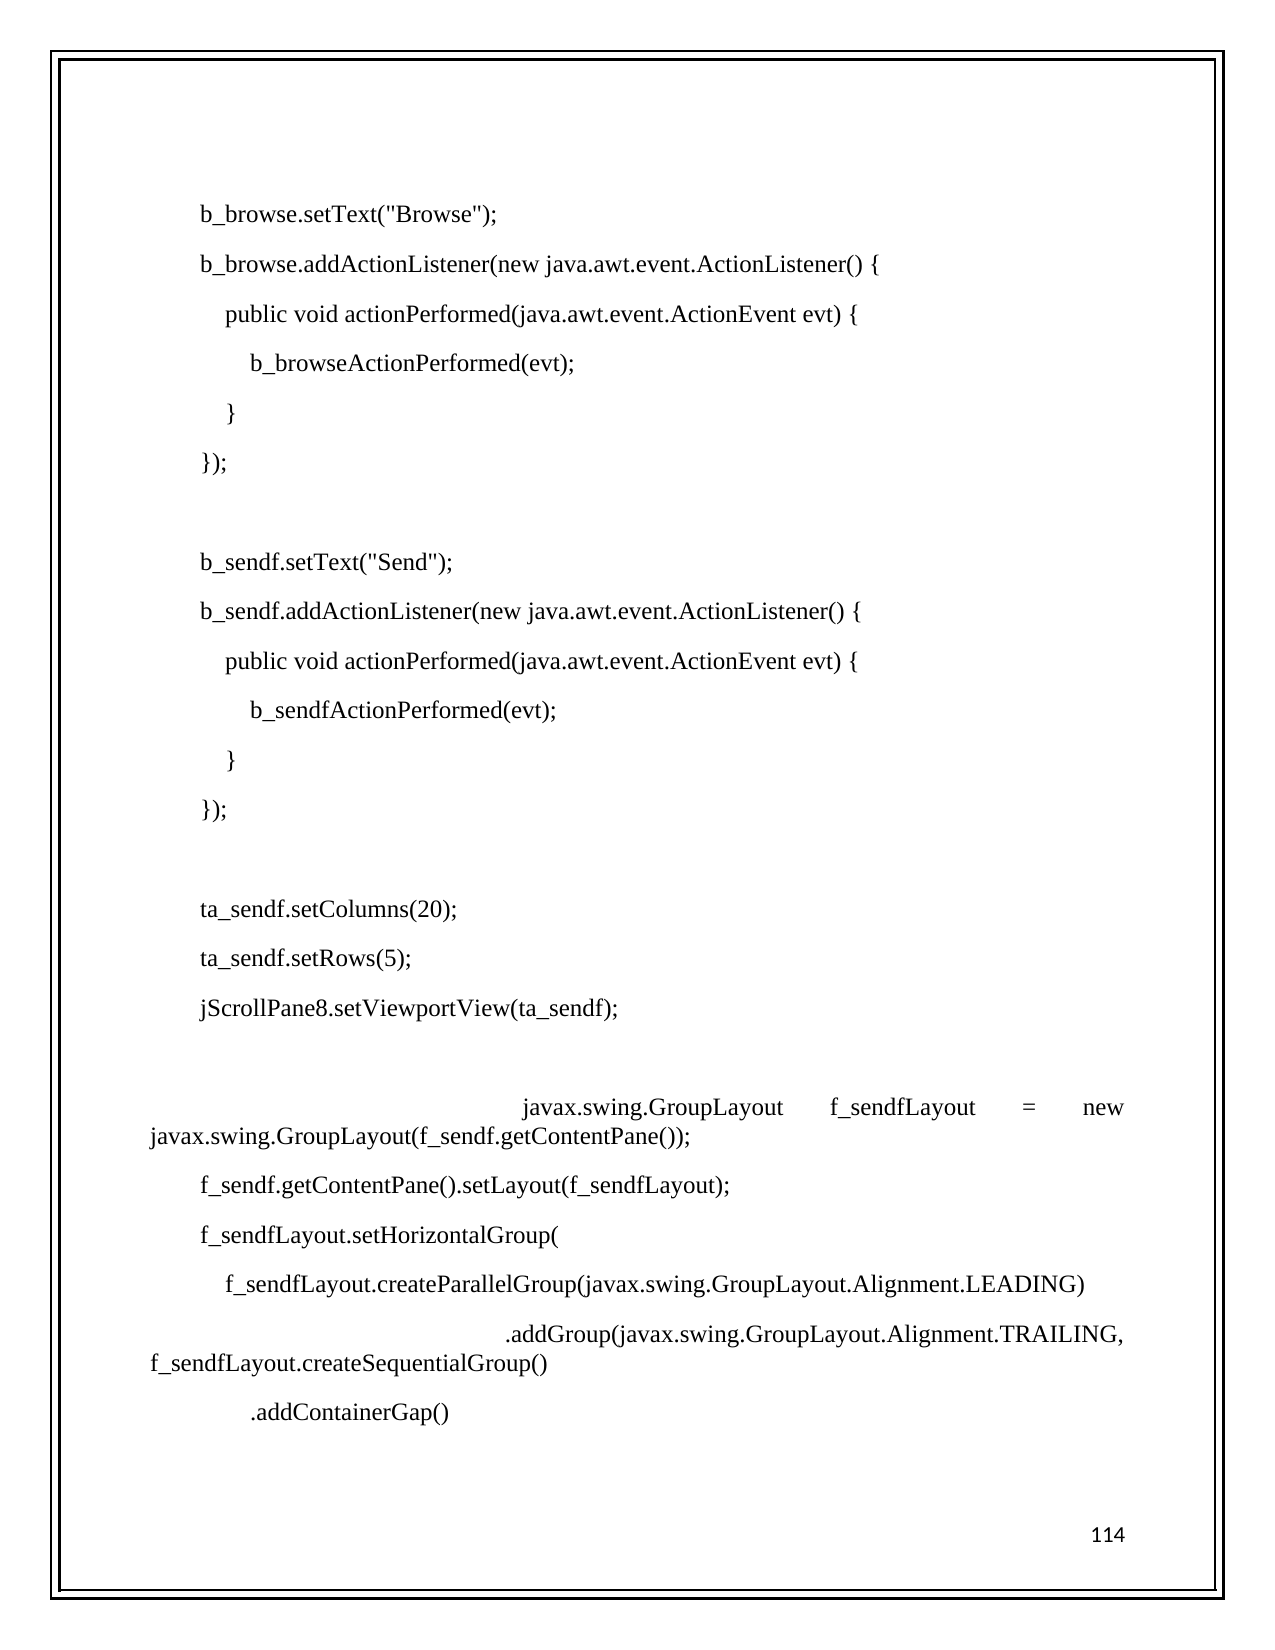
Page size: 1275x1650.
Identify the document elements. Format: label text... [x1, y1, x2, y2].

text javax.swing.GroupLayout f_sendfLayout = new javax.swing.GroupLayout(f_sendf.getContentPane()); [150, 1092, 1125, 1149]
text ta_sendf.setColumns(20); [150, 894, 1125, 922]
text f_sendfLayout.createParallelGroup(javax.swing.GroupLayout.Alignment.LEADING) [150, 1269, 1125, 1298]
text b_browse.setText("Browse"); [150, 199, 1125, 228]
text }); [150, 447, 1125, 476]
text } [150, 398, 1125, 427]
text .addGroup(javax.swing.GroupLayout.Alignment.TRAILING, f_sendfLayout.createSequentialGroup() [150, 1319, 1125, 1377]
text b_browseActionPerformed(evt); [150, 348, 1125, 377]
text public void actionPerformed(java.awt.event.ActionEvent evt) { [150, 299, 1125, 327]
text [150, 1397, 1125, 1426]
text ta_sendf.setRows(5); [150, 943, 1125, 972]
text f_sendf.getContentPane().setLayout(f_sendfLayout); [150, 1170, 1125, 1199]
text b_sendf.addActionListener(new java.awt.event.ActionListener() { [150, 596, 1125, 625]
text f_sendfLayout.setHorizontalGroup( [150, 1220, 1125, 1249]
text jScrollPane8.setViewportView(ta_sendf); [150, 993, 1125, 1022]
text }); [150, 794, 1125, 823]
text b_sendfActionPerformed(evt); [150, 695, 1125, 724]
text b_browse.addActionListener(new java.awt.event.ActionListener() { [150, 249, 1125, 278]
text } [150, 745, 1125, 774]
text public void actionPerformed(java.awt.event.ActionEvent evt) { [150, 646, 1125, 674]
text b_sendf.setText("Send"); [150, 547, 1125, 575]
